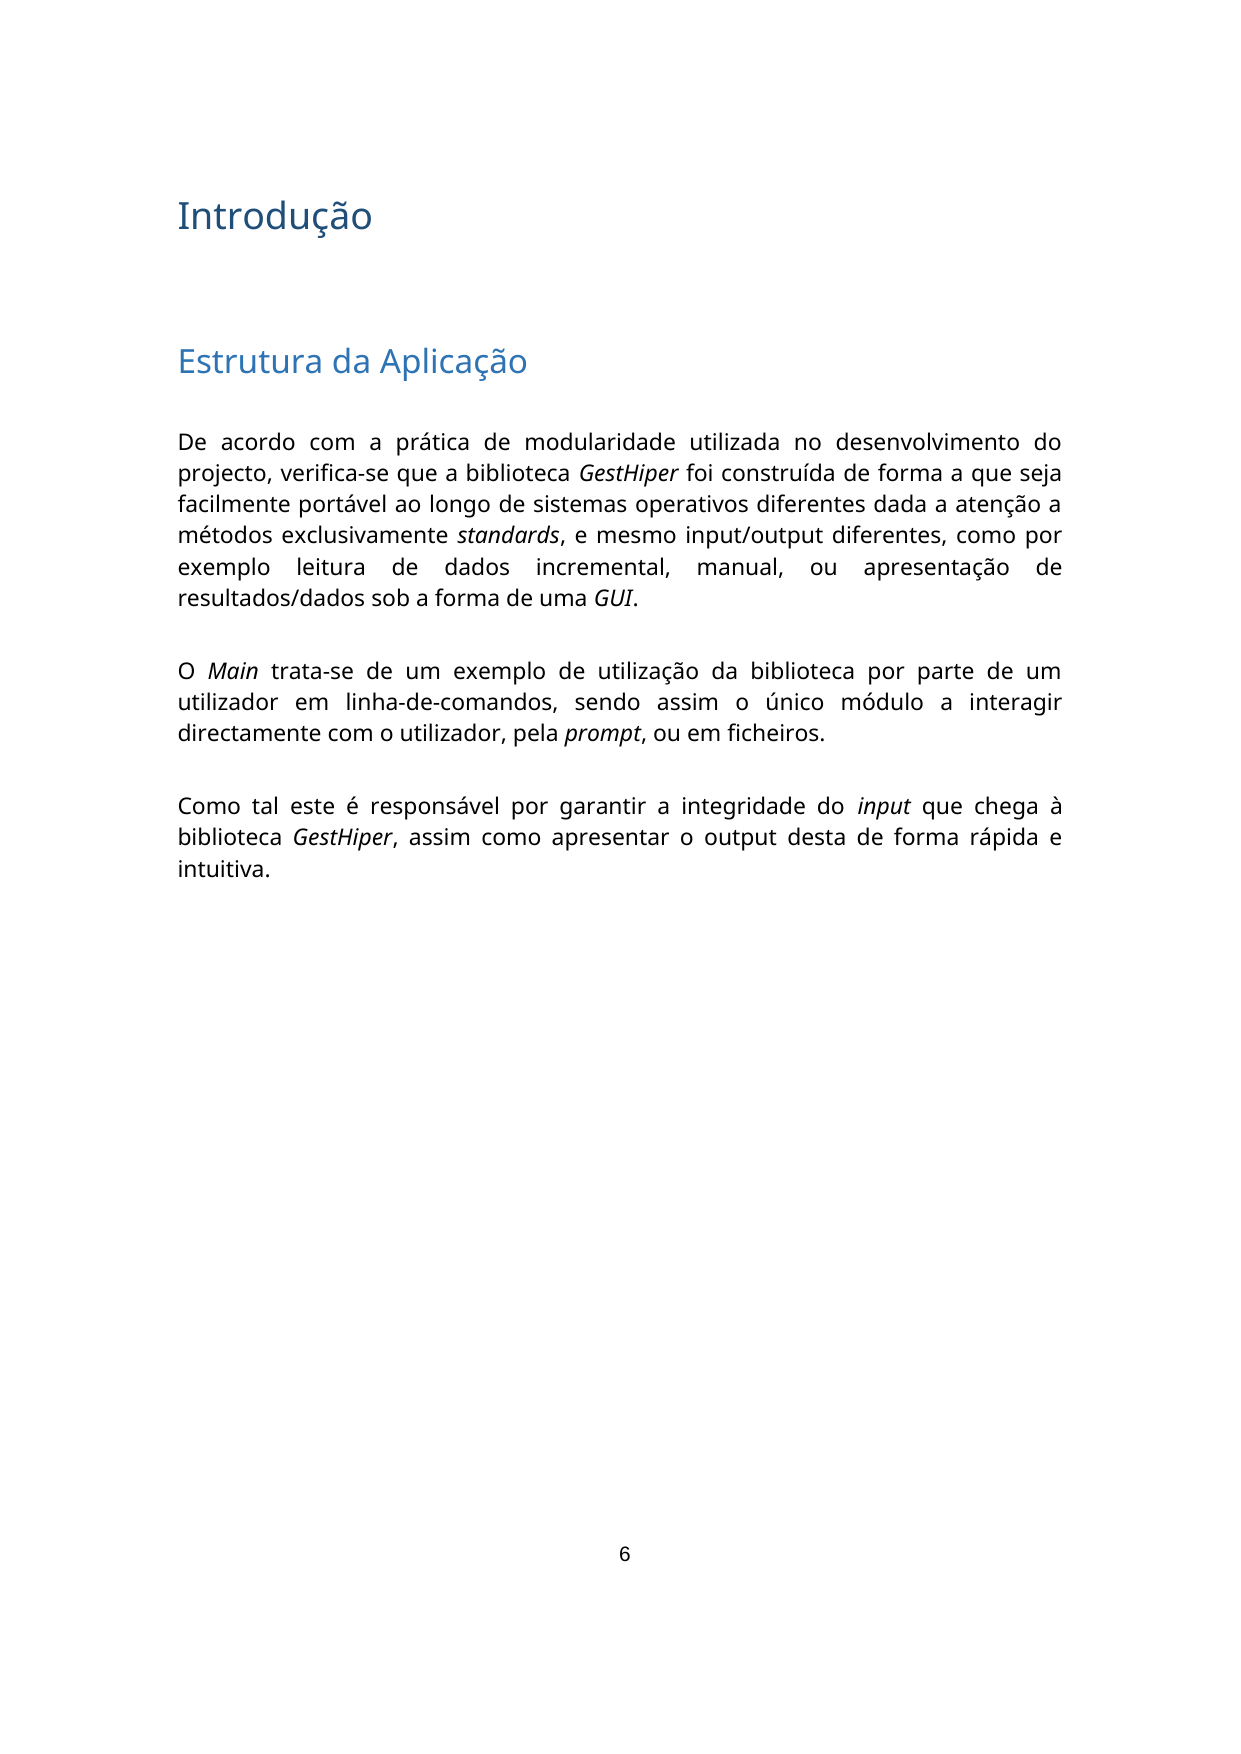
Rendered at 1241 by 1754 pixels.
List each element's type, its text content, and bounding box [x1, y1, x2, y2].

text De acordo com a prática de modularidade utilizada no desenvolvimento do projecto, verifica-se que a biblioteca GestHiper foi construída de forma a que seja facilmente portável ao longo de sistemas operativos diferentes dada a atenção a métodos exclusivamente standards, e mesmo input/output diferentes, como por exemplo leitura de dados incremental, manual, ou apresentação de resultados/dados sob a forma de uma GUI. [177, 425, 1063, 613]
text O Main trata-se de um exemplo de utilização da biblioteca por parte de um utilizador em linha-de-comandos, sendo assim o único módulo a interagir directamente com o utilizador, pela prompt, ou em ficheiros. [177, 654, 1063, 748]
subtitle Introdução [177, 189, 1063, 240]
subtitle Estrutura da Aplicação [177, 338, 1063, 384]
text Como tal este é responsável por garantir a integridade do input que chega à biblioteca GestHiper, assim como apresentar o output desta de forma rápida e intuitiva. [177, 790, 1063, 884]
